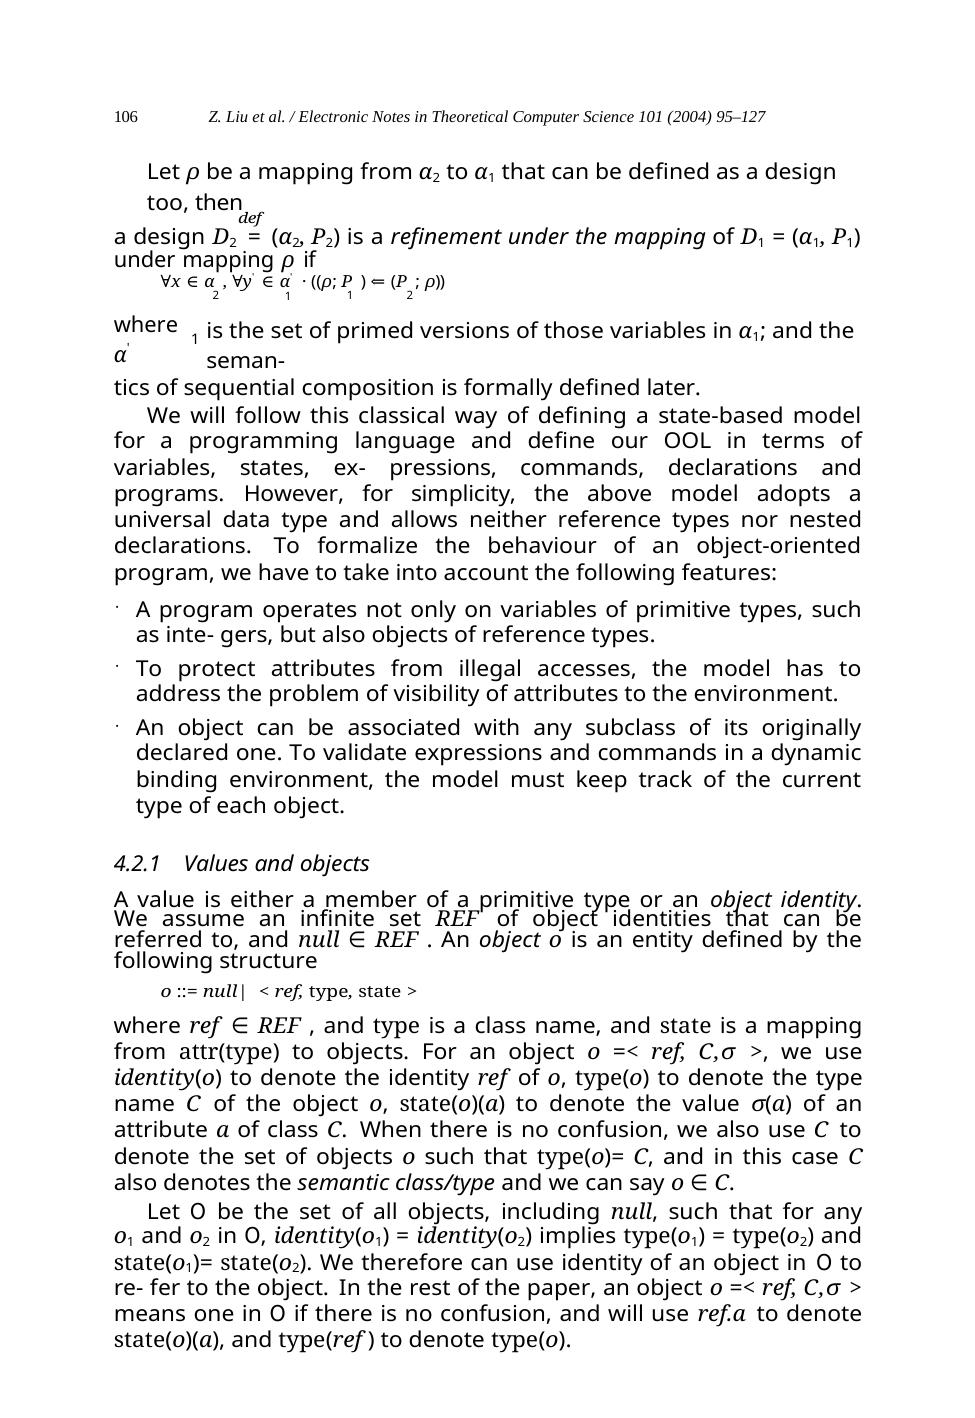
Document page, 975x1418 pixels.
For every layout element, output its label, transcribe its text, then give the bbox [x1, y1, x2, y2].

text o ::= null| < ref, type, state > [160, 980, 883, 1003]
text 2 1 1 2 [212, 290, 883, 303]
list A program operates not only on variables of primitive types, such as inte- gers, but also objects of reference types. [115, 596, 862, 649]
list To protect attributes from illegal accesses, the model has to address the problem of visibility of attributes to the environment. [115, 655, 862, 708]
text A value is either a member of a primitive type or an object identity. We assume an infinite set REF of object identities that can be referred to, and null ∈ REF . An object o is an entity defined by the following structure [113, 890, 862, 975]
list Values and objects [113, 848, 883, 878]
text tics of sequential composition is formally defined later. [113, 375, 883, 401]
text We will follow this classical way of defining a state-based model for a programming language and define our OOL in terms of variables, states, ex- pressions, commands, declarations and programs. However, for simplicity, the above model adopts a universal data type and allows neither reference types nor nested declarations. To formalize the behaviour of an object-oriented program, we have to take into account the following features: [113, 403, 862, 586]
text a design D2 = (α2, P2) is a reﬁnement under the mapping of D1 = (α1, P1) [113, 226, 883, 249]
list An object can be associated with any subclass of its originally declared one. To validate expressions and commands in a dynamic binding environment, the model must keep track of the current type of each object. [115, 715, 862, 819]
text Let ρ be a mapping from α2 to α1 that can be defined as a design too, then [147, 155, 883, 217]
text is the set of primed versions of those variables in α1; and the seman- [206, 315, 883, 375]
text Let O be the set of all objects, including null, such that for any o1 and o2 in O, identity(o1) = identity(o2) implies type(o1) = type(o2) and state(o1)= state(o2). We therefore can use identity of an object in O to re- fer to the object. In the rest of the paper, an object o =< ref, C,σ > means one in O if there is no confusion, and will use ref.a to denote state(o)(a), and type(ref ) to denote type(o). [113, 1198, 862, 1354]
text under mapping ρ if [113, 249, 883, 272]
text where α' [113, 309, 195, 369]
text where ref ∈ REF , and type is a class name, and state is a mapping from attr(type) to objects. For an object o =< ref, C,σ >, we use identity(o) to denote the identity ref of o, type(o) to denote the type name C of the object o, state(o)(a) to denote the value σ(a) of an attribute a of class C. When there is no confusion, we also use C to denote the set of objects o such that type(o)= C, and in this case C also denotes the semantic class/type and we can say o ∈ C. [113, 1013, 862, 1197]
